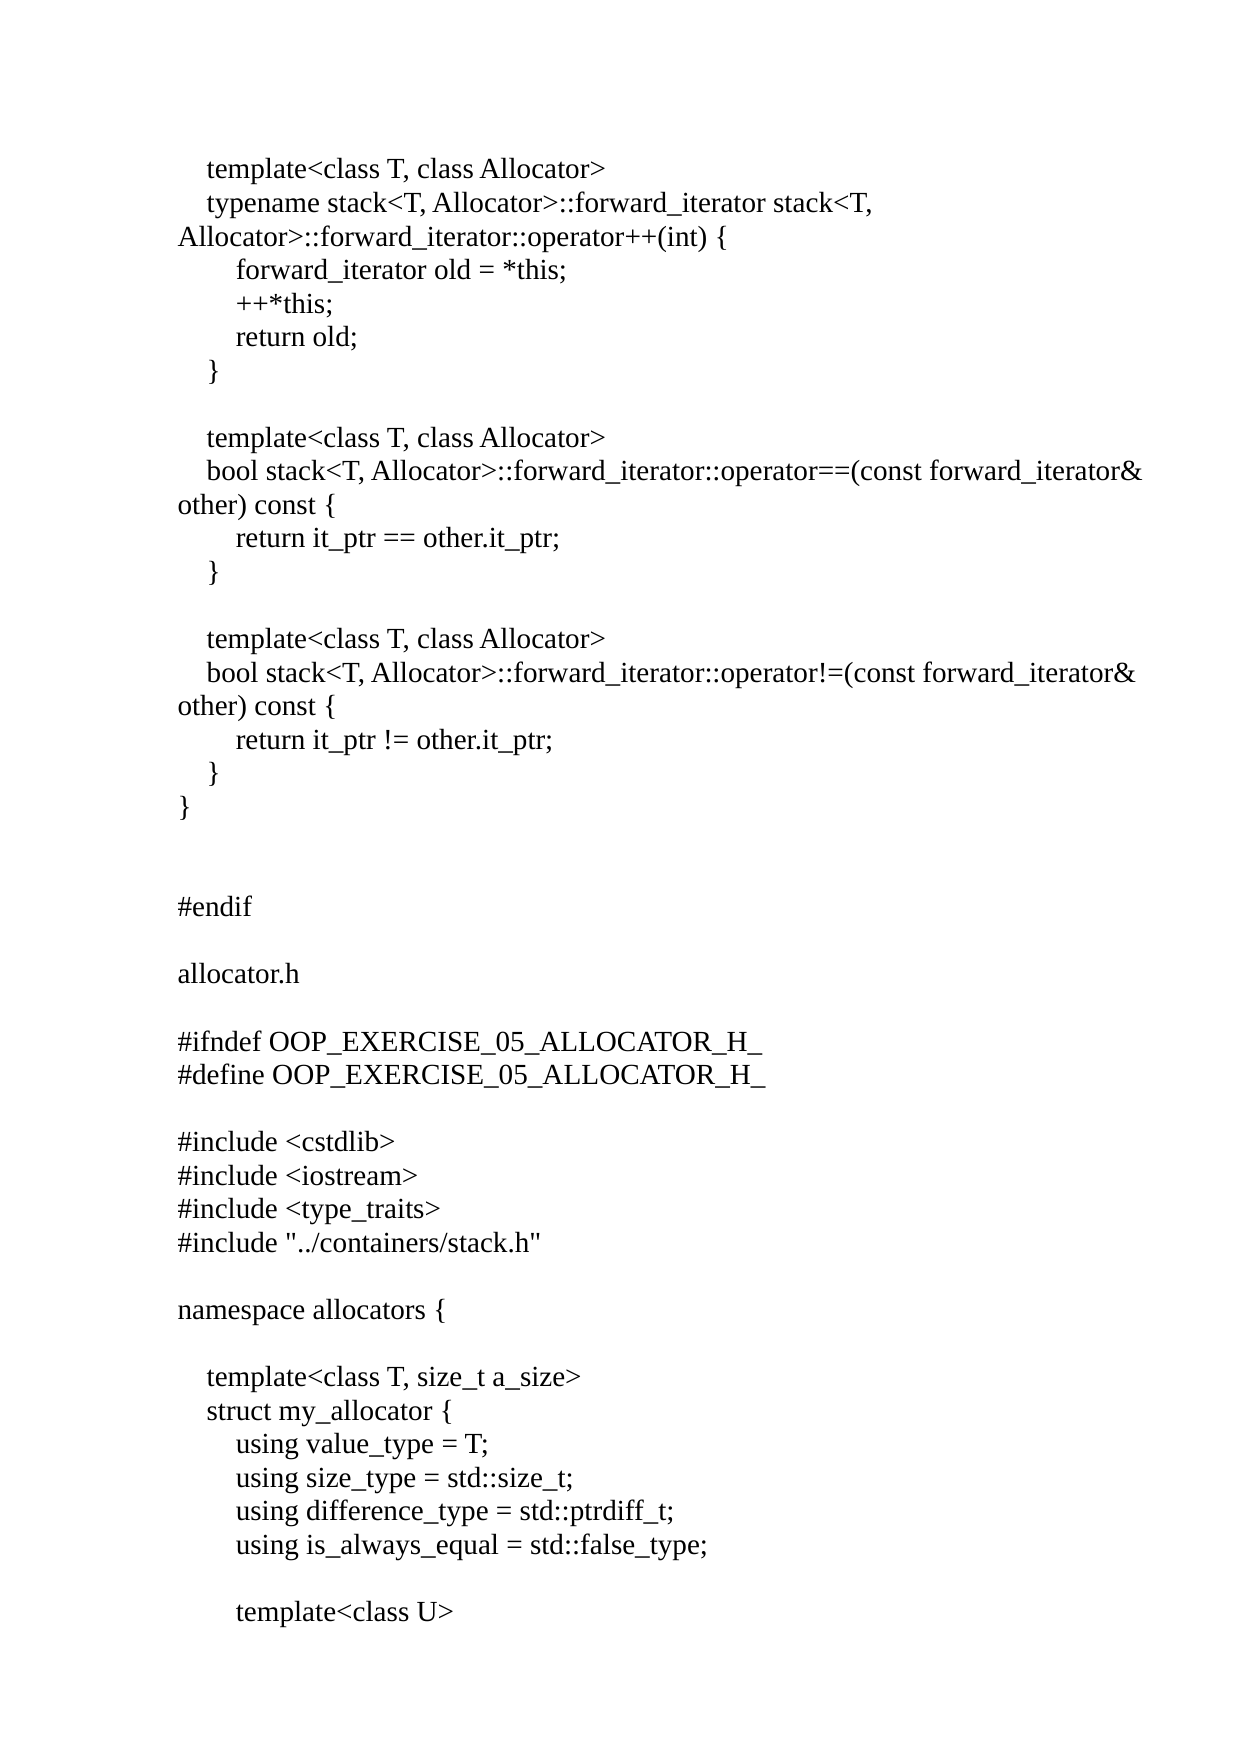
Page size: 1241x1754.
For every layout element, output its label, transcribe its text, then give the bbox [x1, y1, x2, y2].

text } [177, 554, 1152, 588]
text #include "../containers/stack.h" [177, 1225, 1152, 1258]
text allocator.h [177, 957, 1152, 990]
text struct my_allocator { [177, 1393, 1152, 1426]
text using difference_type = std::ptrdiff_t; [177, 1493, 1152, 1527]
text bool stack<T, Allocator>::forward_iterator::operator!=(const forward_iterator& other) const { [177, 655, 1152, 722]
text return old; [177, 319, 1152, 353]
text using is_always_equal = std::false_type; [177, 1527, 1152, 1560]
text using value_type = T; [177, 1426, 1152, 1460]
text template<class U> [177, 1594, 1152, 1627]
text #include <type_traits> [177, 1191, 1152, 1225]
text template<class T, size_t a_size> [177, 1359, 1152, 1393]
text #ifndef OOP_EXERCISE_05_ALLOCATOR_H_ [177, 1024, 1152, 1057]
text } [177, 755, 1152, 789]
text bool stack<T, Allocator>::forward_iterator::operator==(const forward_iterator& other) const { [177, 453, 1152, 521]
text template<class T, class Allocator> [177, 420, 1152, 453]
text typename stack<T, Allocator>::forward_iterator stack<T, Allocator>::forward_iterator::operator++(int) { [177, 185, 1152, 252]
text } [177, 789, 1152, 822]
text return it_ptr != other.it_ptr; [177, 722, 1152, 755]
text #define OOP_EXERCISE_05_ALLOCATOR_H_ [177, 1057, 1152, 1091]
text ++*this; [177, 286, 1152, 319]
text forward_iterator old = *this; [177, 252, 1152, 286]
text #endif [177, 889, 1152, 923]
text using size_type = std::size_t; [177, 1460, 1152, 1493]
text #include <cstdlib> [177, 1124, 1152, 1158]
text template<class T, class Allocator> [177, 621, 1152, 655]
text template<class T, class Allocator> [177, 152, 1152, 185]
text #include <iostream> [177, 1158, 1152, 1191]
text return it_ptr == other.it_ptr; [177, 521, 1152, 554]
text } [177, 353, 1152, 386]
text namespace allocators { [177, 1292, 1152, 1326]
